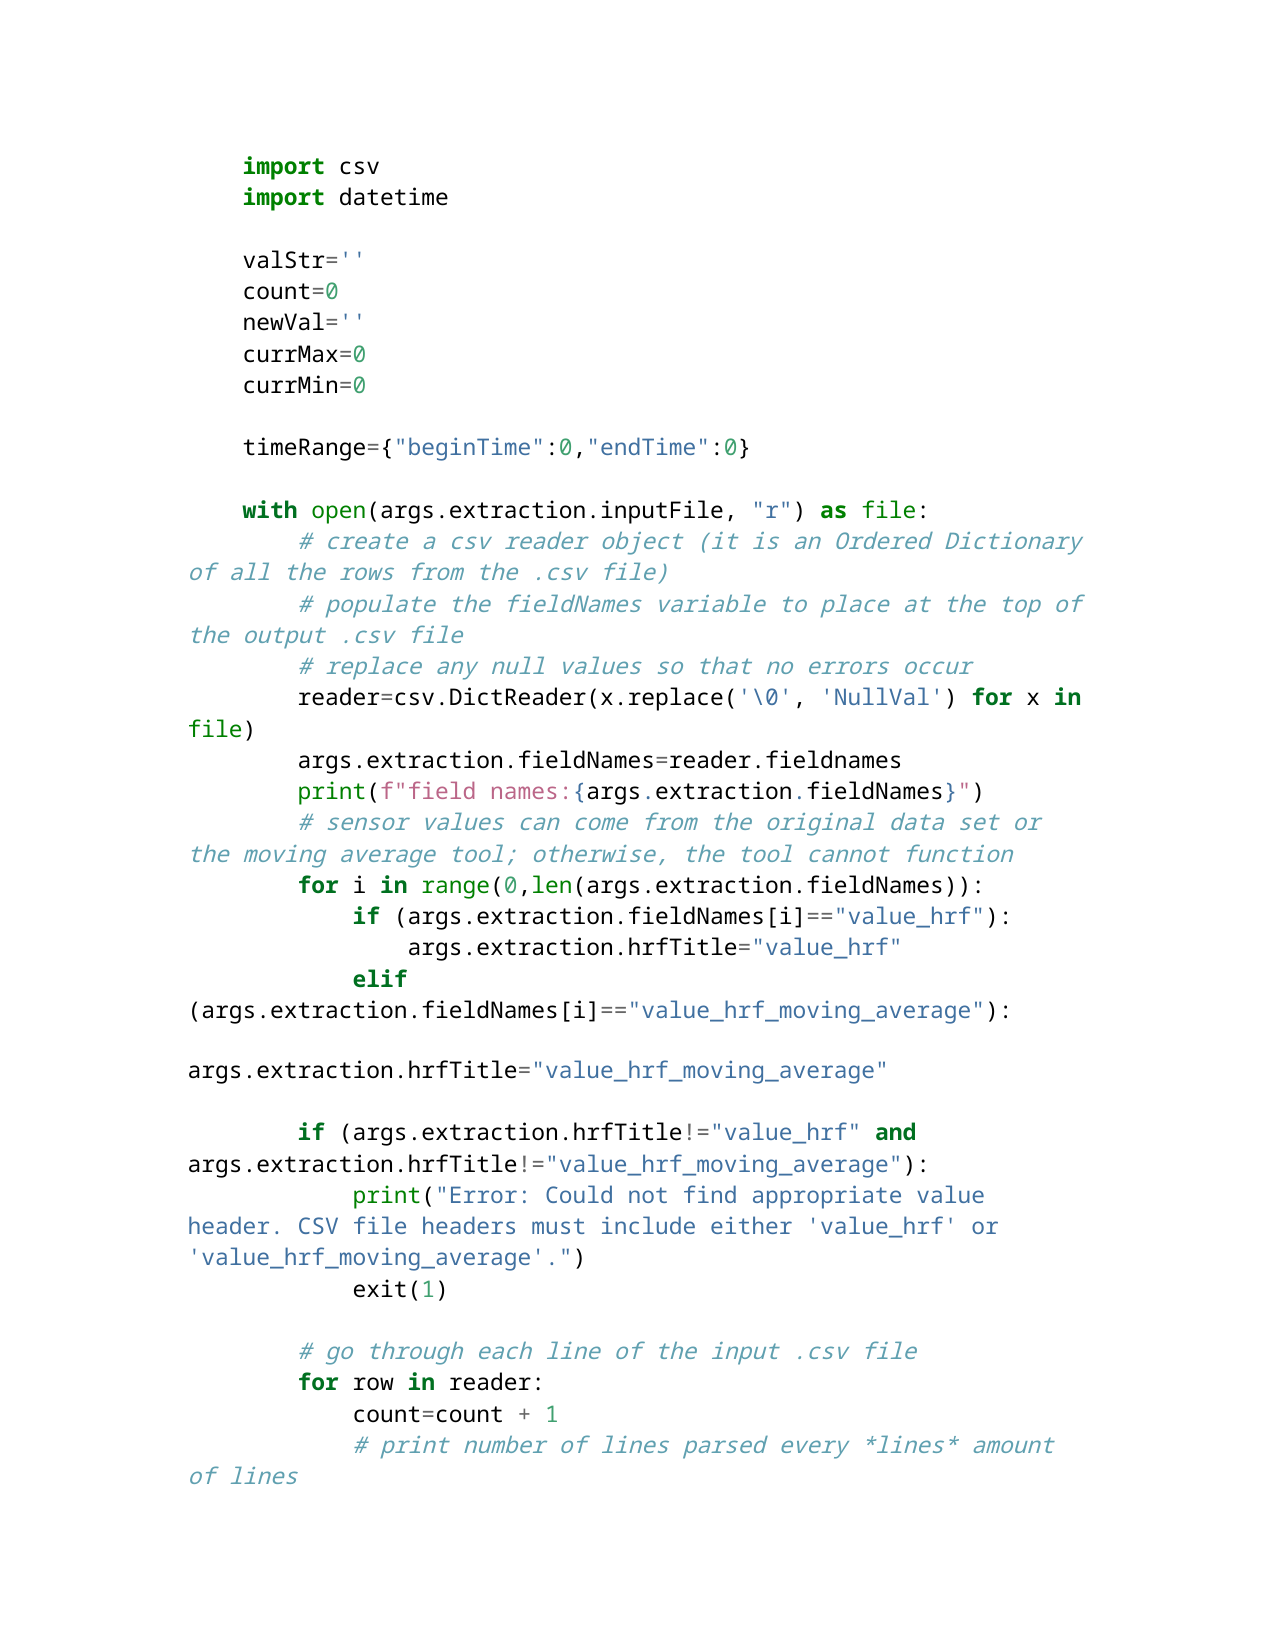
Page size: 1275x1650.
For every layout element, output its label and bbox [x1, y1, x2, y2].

text [187, 150, 1087, 1491]
